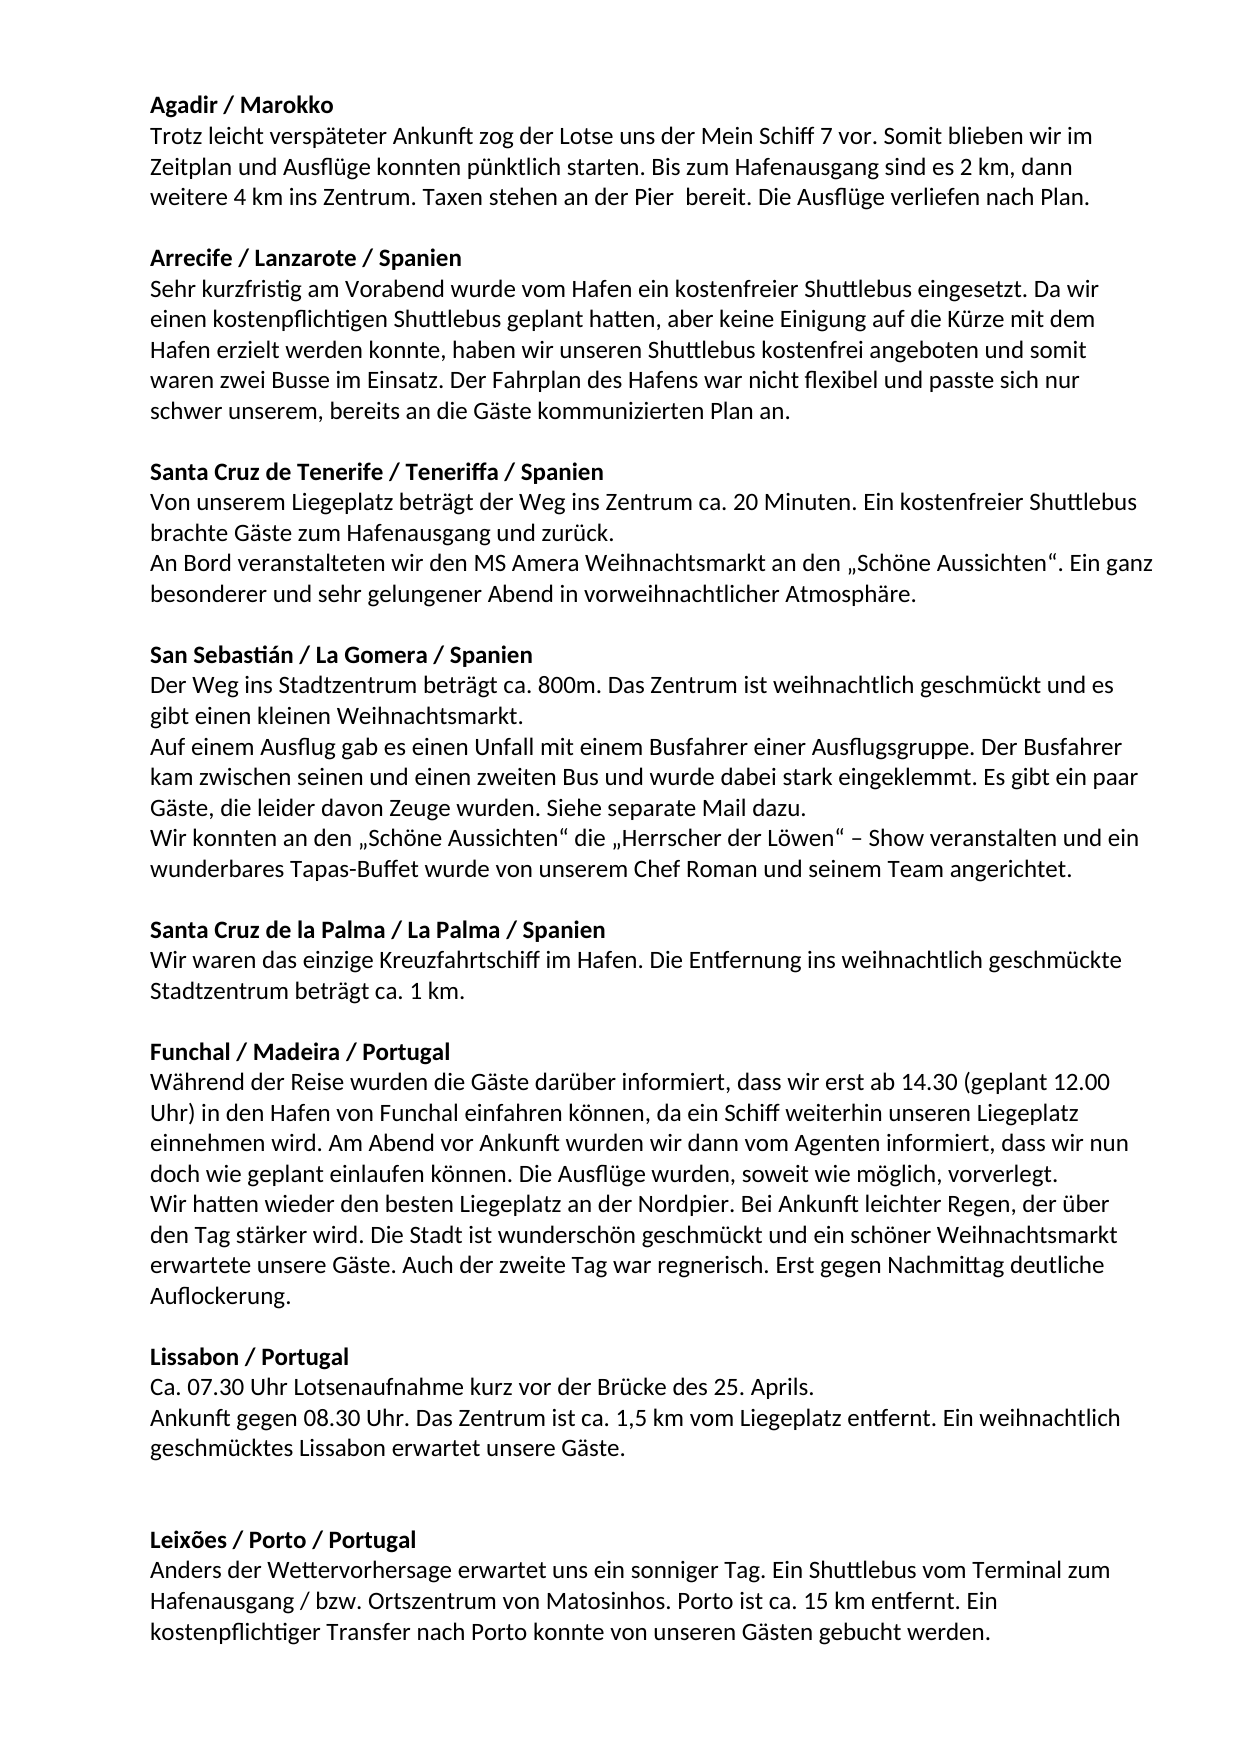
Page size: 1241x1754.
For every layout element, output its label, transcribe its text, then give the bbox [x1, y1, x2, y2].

text Leixões / Porto / Portugal [150, 1524, 1154, 1555]
text Während der Reise wurden die Gäste darüber informiert, dass wir erst ab 14.30 (geplant 12.00 Uhr) in den Hafen von Funchal einfahren können, da ein Schiff weiterhin unseren Liegeplatz einnehmen wird. Am Abend vor Ankunft wurden wir dann vom Agenten informiert, dass wir nun doch wie geplant einlaufen können. Die Ausflüge wurden, soweit wie möglich, vorverlegt. [150, 1066, 1154, 1188]
text Wir waren das einzige Kreuzfahrtschiff im Hafen. Die Entfernung ins weihnachtlich geschmückte Stadtzentrum beträgt ca. 1 km. [150, 944, 1154, 1005]
text Arrecife / Lanzarote / Spanien [150, 242, 1154, 273]
text Santa Cruz de Tenerife / Teneriffa / Spanien [150, 456, 1154, 486]
text Sehr kurzfristig am Vorabend wurde vom Hafen ein kostenfreier Shuttlebus eingesetzt. Da wir einen kostenpflichtigen Shuttlebus geplant hatten, aber keine Einigung auf die Kürze mit dem Hafen erzielt werden konnte, haben wir unseren Shuttlebus kostenfrei angeboten und somit waren zwei Busse im Einsatz. Der Fahrplan des Hafens war nicht flexibel und passte sich nur schwer unserem, bereits an die Gäste kommunizierten Plan an. [150, 273, 1154, 425]
text Trotz leicht verspäteter Ankunft zog der Lotse uns der Mein Schiff 7 vor. Somit blieben wir im Zeitplan und Ausflüge konnten pünktlich starten. Bis zum Hafenausgang sind es 2 km, dann weitere 4 km ins Zentrum. Taxen stehen an der Pier bereit. Die Ausflüge verliefen nach Plan. [150, 120, 1154, 212]
text Anders der Wettervorhersage erwartet uns ein sonniger Tag. Ein Shuttlebus vom Terminal zum Hafenausgang / bzw. Ortszentrum von Matosinhos. Porto ist ca. 15 km entfernt. Ein kostenpflichtiger Transfer nach Porto konnte von unseren Gästen gebucht werden. [150, 1555, 1154, 1646]
text Agadir / Marokko [150, 90, 1154, 120]
text Santa Cruz de la Palma / La Palma / Spanien [150, 914, 1154, 944]
text Ankunft gegen 08.30 Uhr. Das Zentrum ist ca. 1,5 km vom Liegeplatz entfernt. Ein weihnachtlich geschmücktes Lissabon erwartet unsere Gäste. [150, 1402, 1154, 1463]
text Wir konnten an den „Schöne Aussichten“ die „Herrscher der Löwen“ – Show veranstalten und ein wunderbares Tapas-Buffet wurde von unserem Chef Roman und seinem Team angerichtet. [150, 822, 1154, 883]
text Wir hatten wieder den besten Liegeplatz an der Nordpier. Bei Ankunft leichter Regen, der über den Tag stärker wird. Die Stadt ist wunderschön geschmückt und ein schöner Weihnachtsmarkt erwartete unsere Gäste. Auch der zweite Tag war regnerisch. Erst gegen Nachmittag deutliche Auflockerung. [150, 1188, 1154, 1311]
text Von unserem Liegeplatz beträgt der Weg ins Zentrum ca. 20 Minuten. Ein kostenfreier Shuttlebus brachte Gäste zum Hafenausgang und zurück. An Bord veranstalteten wir den MS Amera Weihnachtsmarkt an den „Schöne Aussichten“. Ein ganz besonderer und sehr gelungener Abend in vorweihnachtlicher Atmosphäre. [150, 486, 1154, 608]
text Auf einem Ausflug gab es einen Unfall mit einem Busfahrer einer Ausflugsgruppe. Der Busfahrer kam zwischen seinen und einen zweiten Bus und wurde dabei stark eingeklemmt. Es gibt ein paar Gäste, die leider davon Zeuge wurden. Siehe separate Mail dazu. [150, 731, 1154, 822]
text San Sebastián / La Gomera / Spanien [150, 639, 1154, 669]
text Ca. 07.30 Uhr Lotsenaufnahme kurz vor der Brücke des 25. Aprils. [150, 1372, 1154, 1402]
text Der Weg ins Stadtzentrum beträgt ca. 800m. Das Zentrum ist weihnachtlich geschmückt und es gibt einen kleinen Weihnachtsmarkt. [150, 669, 1154, 731]
text Funchal / Madeira / Portugal [150, 1036, 1154, 1066]
text Lissabon / Portugal [150, 1341, 1154, 1372]
